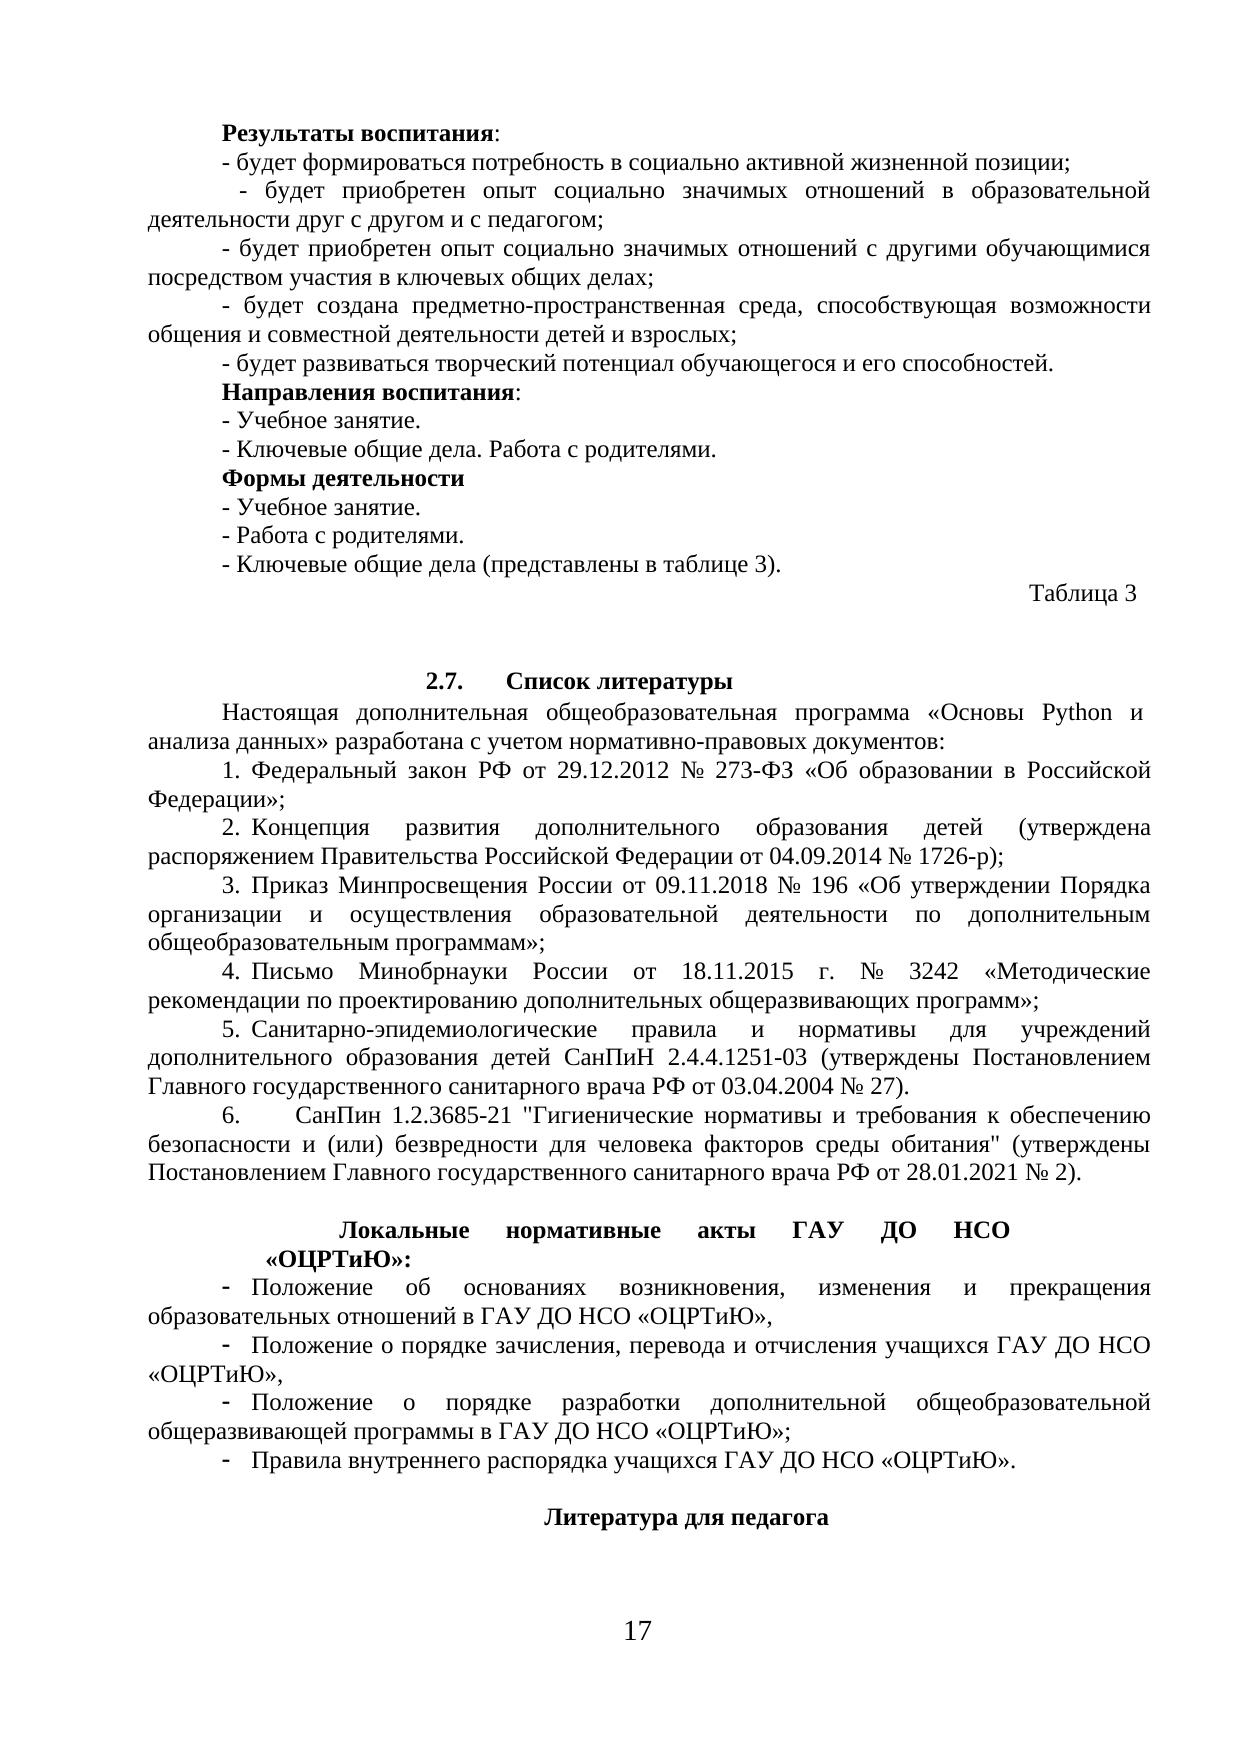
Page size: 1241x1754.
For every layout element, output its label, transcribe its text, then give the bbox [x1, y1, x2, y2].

text - Учебное занятие. [148, 492, 1152, 521]
list СанПин 1.2.3685-21 "Гигиенические нормативы и требования к обеспечению безопасности и (или) безвредности для человека факторов среды обитания" (утверждены Постановлением Главного государственного санитарного врача РФ от 28.01.2021 № 2). [148, 1100, 1152, 1186]
list Положение о порядке разработки дополнительной общеобразовательной общеразвивающей программы в ГАУ ДО НСО «ОЦРТиЮ»; [148, 1387, 1152, 1445]
text - будет приобретен опыт социально значимых отношений с другими обучающимися посредством участия в ключевых общих делах; [148, 233, 1152, 291]
list Концепция развития дополнительного образования детей (утверждена распоряжением Правительства Российской Федерации от 04.09.2014 № 1726-р); [148, 812, 1152, 870]
text Настоящая дополнительная общеобразовательная программа «Основы Python и анализа данных» разработана с учетом нормативно-правовых документов: [148, 697, 1143, 755]
text Таблица 3 [265, 578, 1137, 607]
list Правила внутреннего распорядка учащихся ГАУ ДО НСО «ОЦРТиЮ». [148, 1445, 1152, 1474]
text - Работа с родителями. [148, 521, 1152, 549]
text - будет формироваться потребность в социально активной жизненной позиции; [148, 147, 1152, 176]
list Санитарно-эпидемиологические правила и нормативы для учреждений дополнительного образования детей СанПиН 2.4.4.1251-03 (утверждены Постановлением Главного государственного санитарного врача РФ от 03.04.2004 № 27). [148, 1014, 1152, 1100]
list Письмо Минобрнауки России от 18.11.2015 г. № 3242 «Методические рекомендации по проектированию дополнительных общеразвивающих программ»; [148, 956, 1152, 1014]
list Приказ Минпросвещения России от 09.11.2018 № 196 «Об утверждении Порядка организации и осуществления образовательной деятельности по дополнительным общеобразовательным программам»; [148, 870, 1152, 956]
list Положение о порядке зачисления, перевода и отчисления учащихся ГАУ ДО НСО «ОЦРТиЮ», [148, 1330, 1152, 1387]
text - будет создана предметно-пространственная среда, способствующая возможности общения и совместной деятельности детей и взрослых; [148, 291, 1152, 348]
text Результаты воспитания: [148, 118, 1152, 147]
text Направления воспитания: [148, 377, 1152, 406]
text - Ключевые общие дела. Работа с родителями. [148, 434, 1152, 463]
subtitle Список литературы [148, 666, 1011, 694]
text Локальные нормативные акты ГАУ ДО НСО «ОЦРТиЮ»: [265, 1215, 1011, 1272]
list Положение об основаниях возникновения, изменения и прекращения образовательных отношений в ГАУ ДО НСО «ОЦРТиЮ», [148, 1272, 1152, 1330]
text - Учебное занятие. [148, 406, 1152, 434]
text - Ключевые общие дела (представлены в таблице 3). [148, 549, 1152, 578]
text Формы деятельности [148, 463, 1152, 492]
text - будет развиваться творческий потенциал обучающегося и его способностей. [148, 348, 1152, 377]
list Литература для педагога [222, 1502, 1152, 1531]
text - будет приобретен опыт социально значимых отношений в образовательной деятельности друг с другом и с педагогом; [148, 176, 1152, 233]
list Федеральный закон РФ от 29.12.2012 № 273-ФЗ «Об образовании в Российской Федерации»; [148, 755, 1152, 812]
